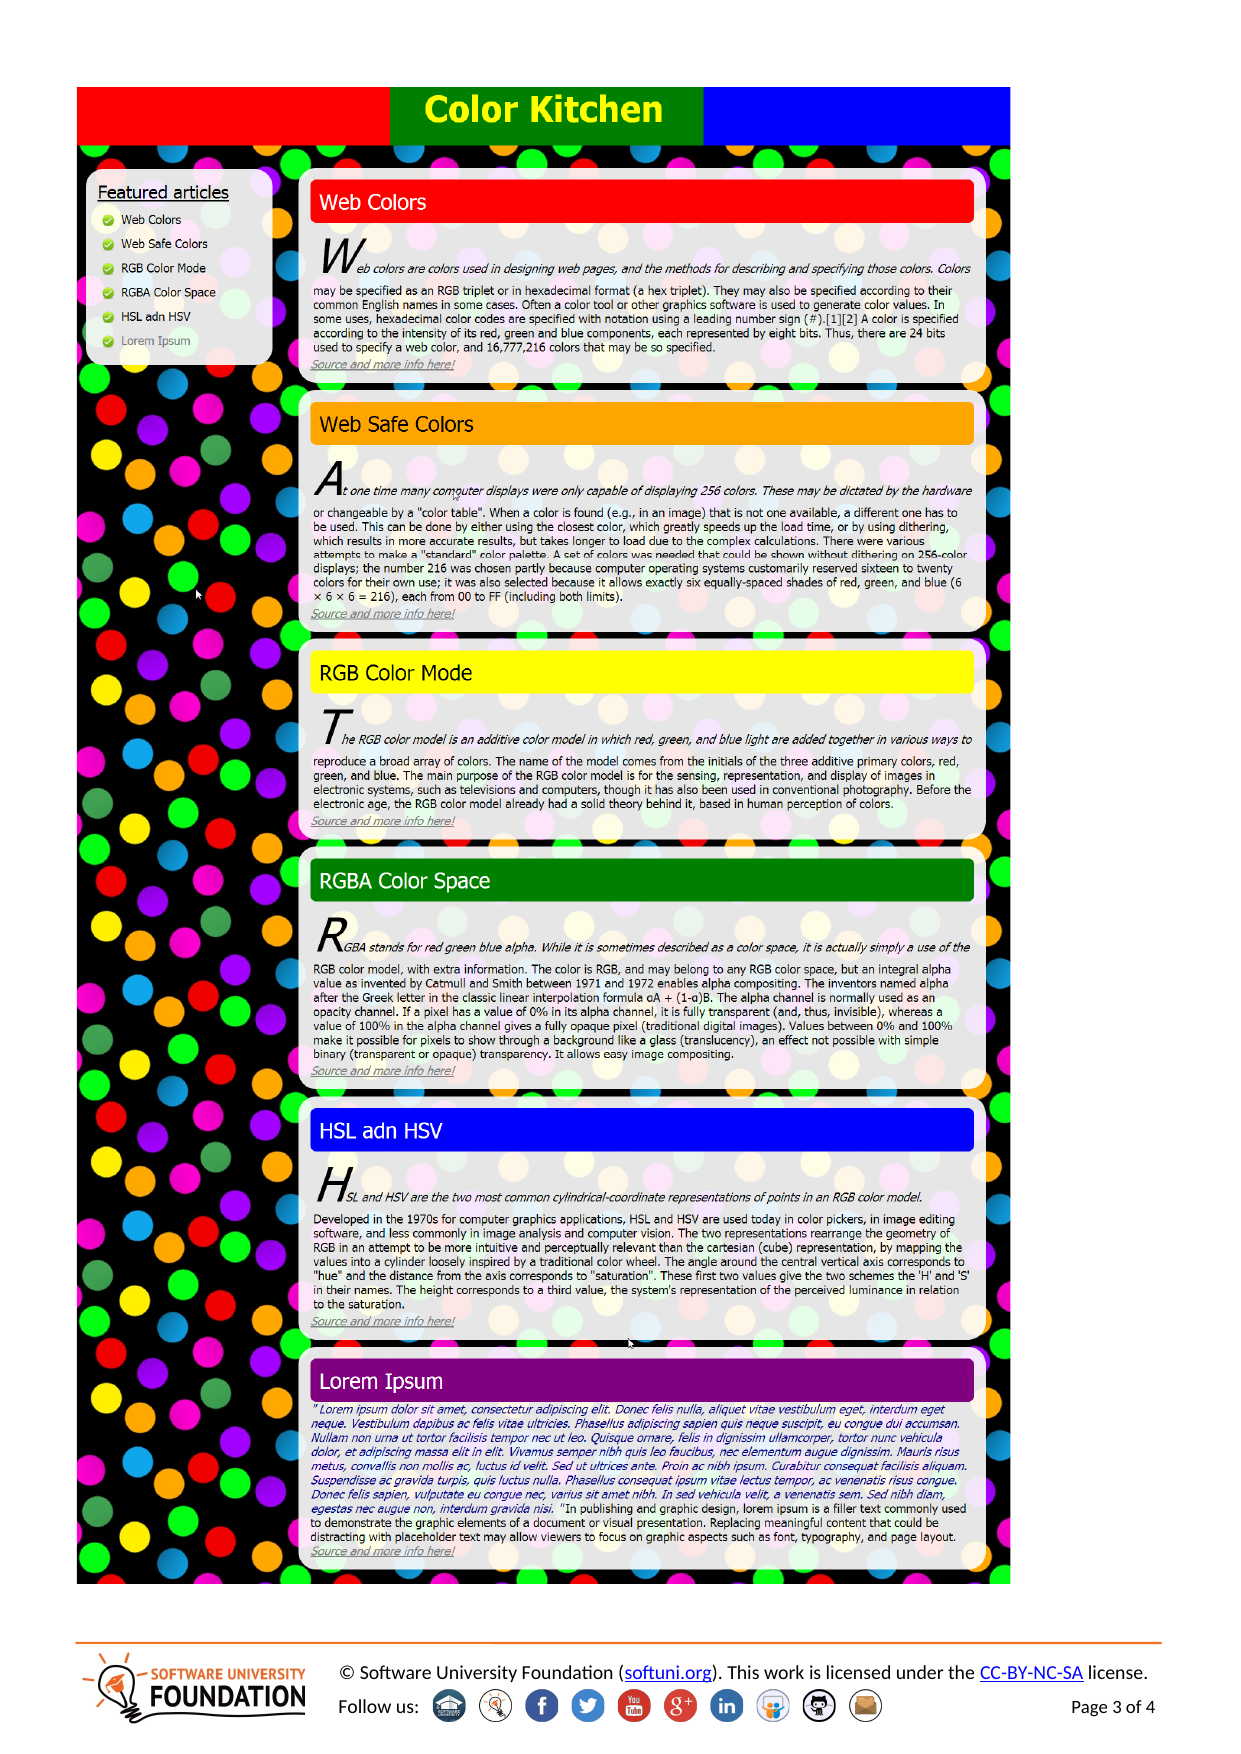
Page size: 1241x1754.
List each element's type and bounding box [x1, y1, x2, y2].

picture [617, 1689, 651, 1722]
picture [81, 1651, 305, 1724]
picture [849, 1689, 882, 1722]
picture [710, 1689, 744, 1722]
picture [802, 1689, 836, 1722]
picture [479, 1689, 512, 1722]
picture [664, 1689, 697, 1722]
picture [76, 87, 1011, 1584]
picture [525, 1689, 559, 1722]
picture [432, 1689, 466, 1722]
picture [756, 1689, 790, 1722]
picture [571, 1689, 605, 1722]
